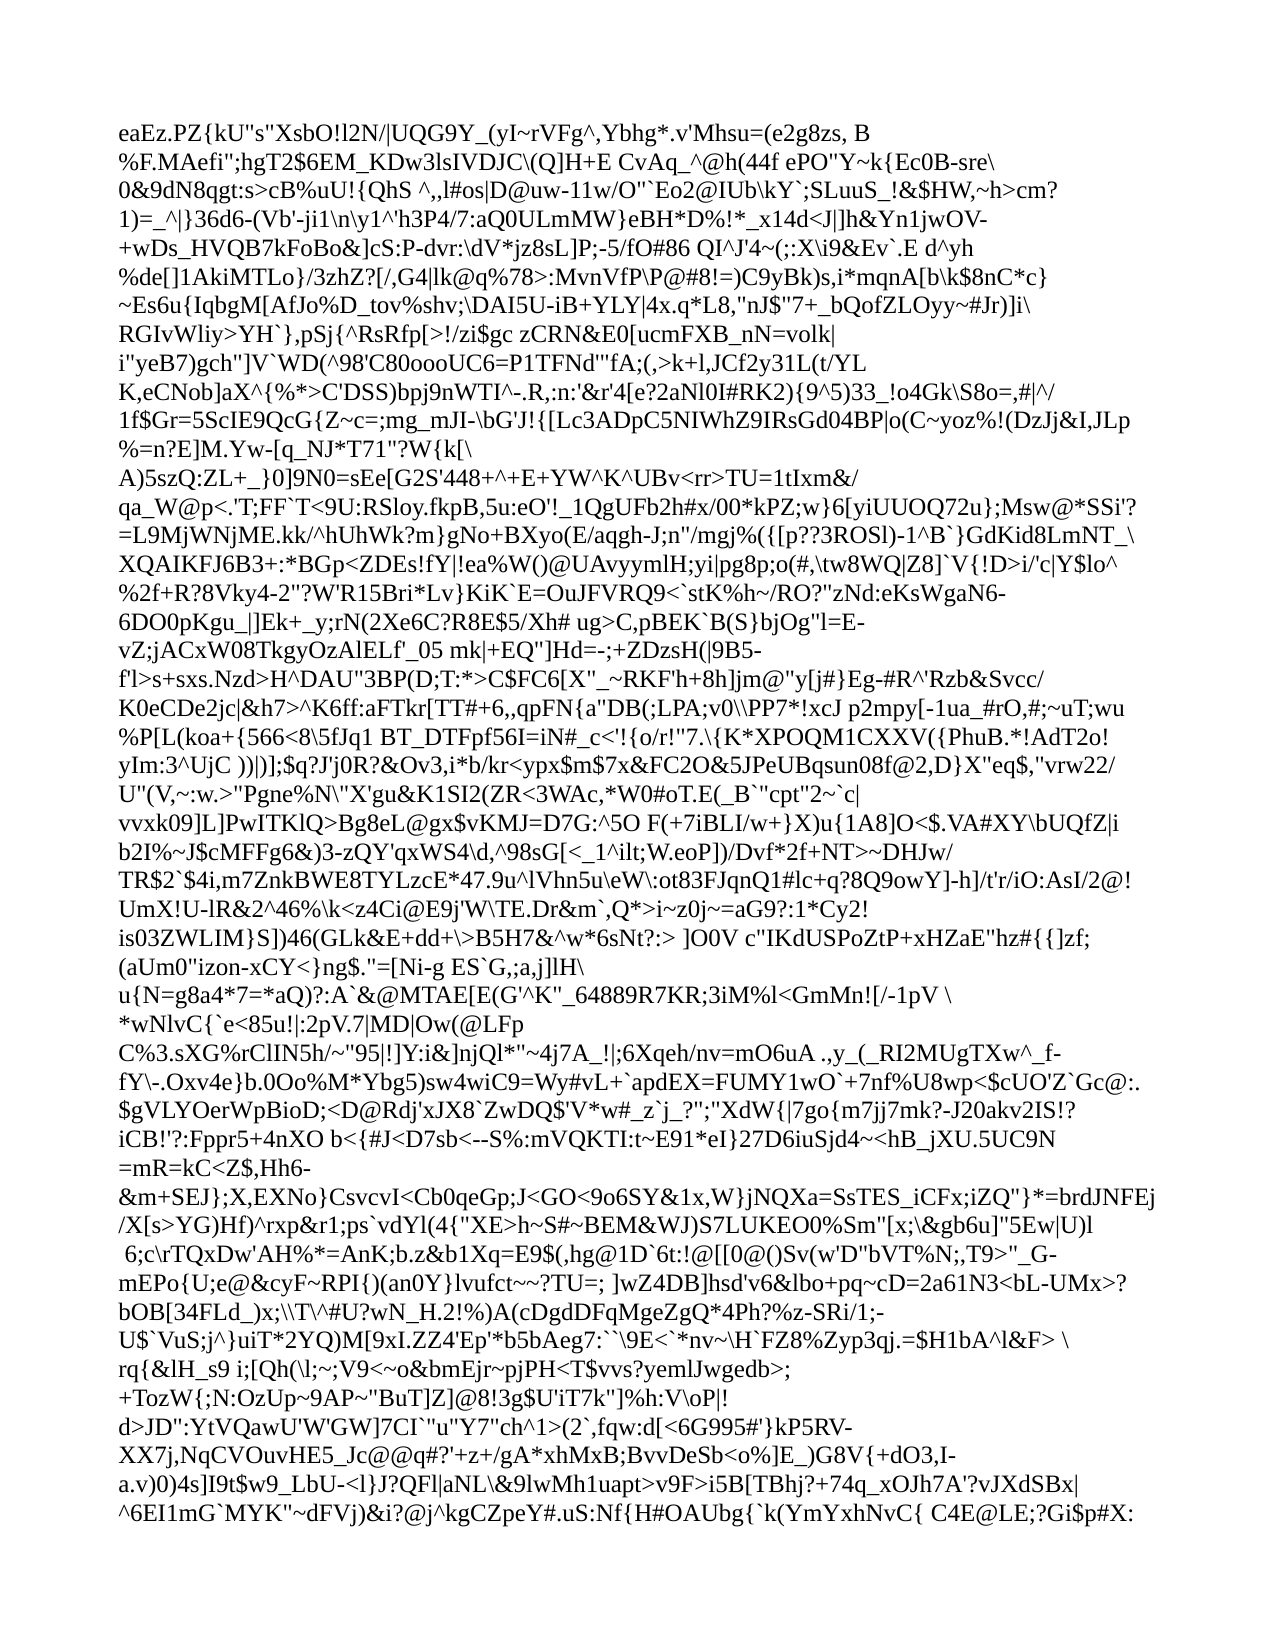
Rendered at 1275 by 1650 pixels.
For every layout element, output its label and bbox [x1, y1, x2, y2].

text [118, 1239, 1157, 1527]
text [118, 118, 1157, 1239]
